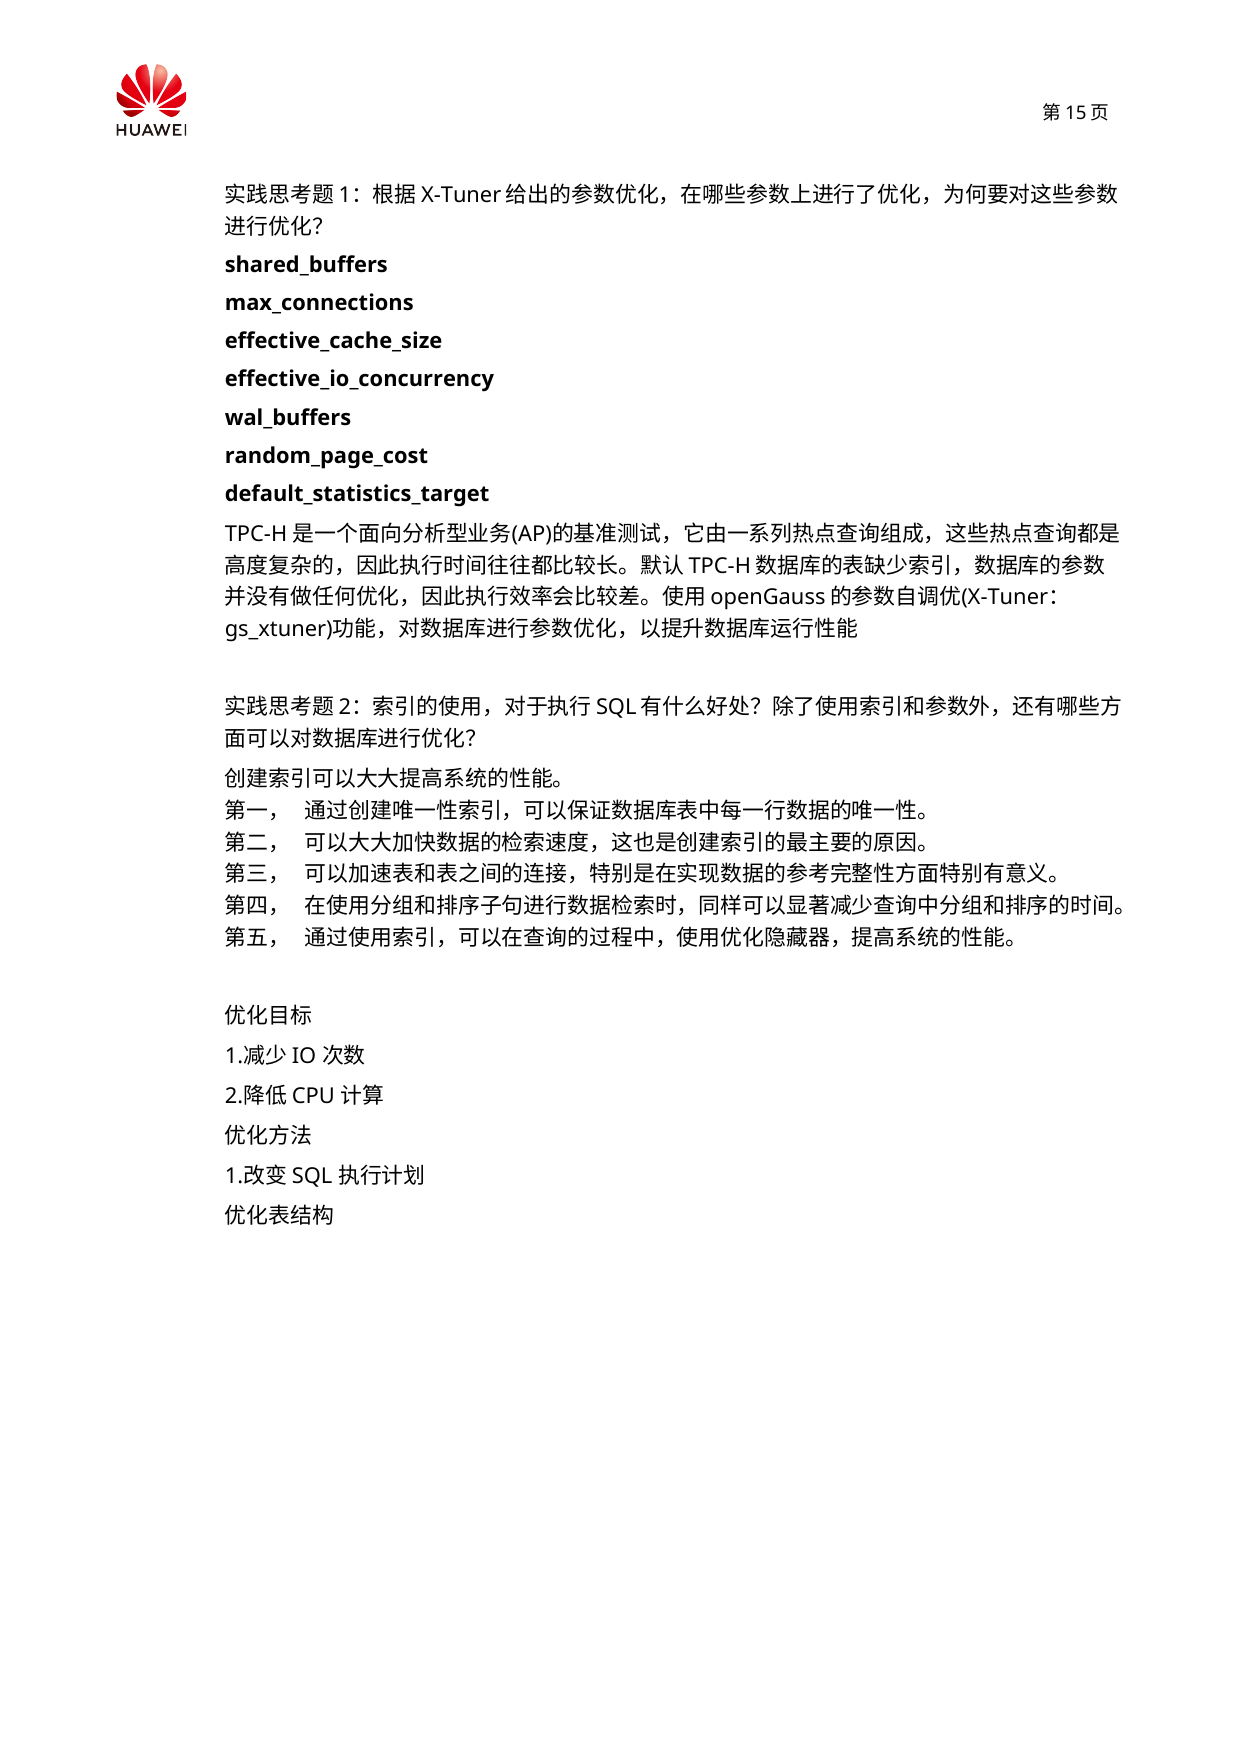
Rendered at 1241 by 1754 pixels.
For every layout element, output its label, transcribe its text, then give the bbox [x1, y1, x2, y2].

text TPC-H 是一个面向分析型业务(AP)的基准测试，它由一系列热点查询组成，这些热点查询都是高度复杂的，因此执行时间往往都比较长。默认TPC-H数据库的表缺少索引，数据库的参数并没有做任何优化，因此执行效率会比较差。使用openGauss的参数自调优(X-Tuner：gs_xtuner)功能，对数据库进行参数优化，以提升数据库运行性能 [224, 516, 1122, 643]
text wal_buffers [224, 401, 1122, 431]
text 优化表结构 [224, 1198, 1122, 1229]
text 2.降低 CPU 计算 [224, 1078, 1122, 1109]
text max_connections [224, 287, 1122, 317]
text 实践思考题2：索引的使用，对于执行SQL有什么好处？除了使用索引和参数外，还有哪些方面可以对数据库进行优化？ [224, 689, 1122, 753]
text 实践思考题1：根据X-Tuner给出的参数优化，在哪些参数上进行了优化，为何要对这些参数进行优化？ [224, 177, 1122, 241]
picture [116, 64, 187, 136]
text 1.减少 IO 次数 [224, 1038, 1122, 1069]
text 1.改变 SQL 执行计划 [224, 1158, 1122, 1189]
text shared_buffers [224, 249, 1122, 279]
text effective_cache_size [224, 325, 1122, 355]
text effective_io_concurrency [224, 363, 1122, 393]
text default_statistics_target [224, 478, 1122, 507]
text 优化目标 [224, 998, 1122, 1029]
text 优化方法 [224, 1118, 1122, 1149]
text 创建索引可以大大提高系统的性能。 第一， 通过创建唯一性索引，可以保证数据库表中每一行数据的唯一性。 第二， 可以大大加快数据的检索速度，这也是创建索引的最主要的原因。 第三， 可以加速表和表之间的连接，特别是在实现数据的参考完整性方面特别有意义。 第四， 在使用分组和排序子句进行数据检索时，同样可以显著减少查询中分组和排序的时间。 第五， 通过使用索引，可以在查询的过程中，使用优化隐藏器，提高系统的性能。 [224, 761, 1122, 951]
text random_page_cost [224, 439, 1122, 469]
